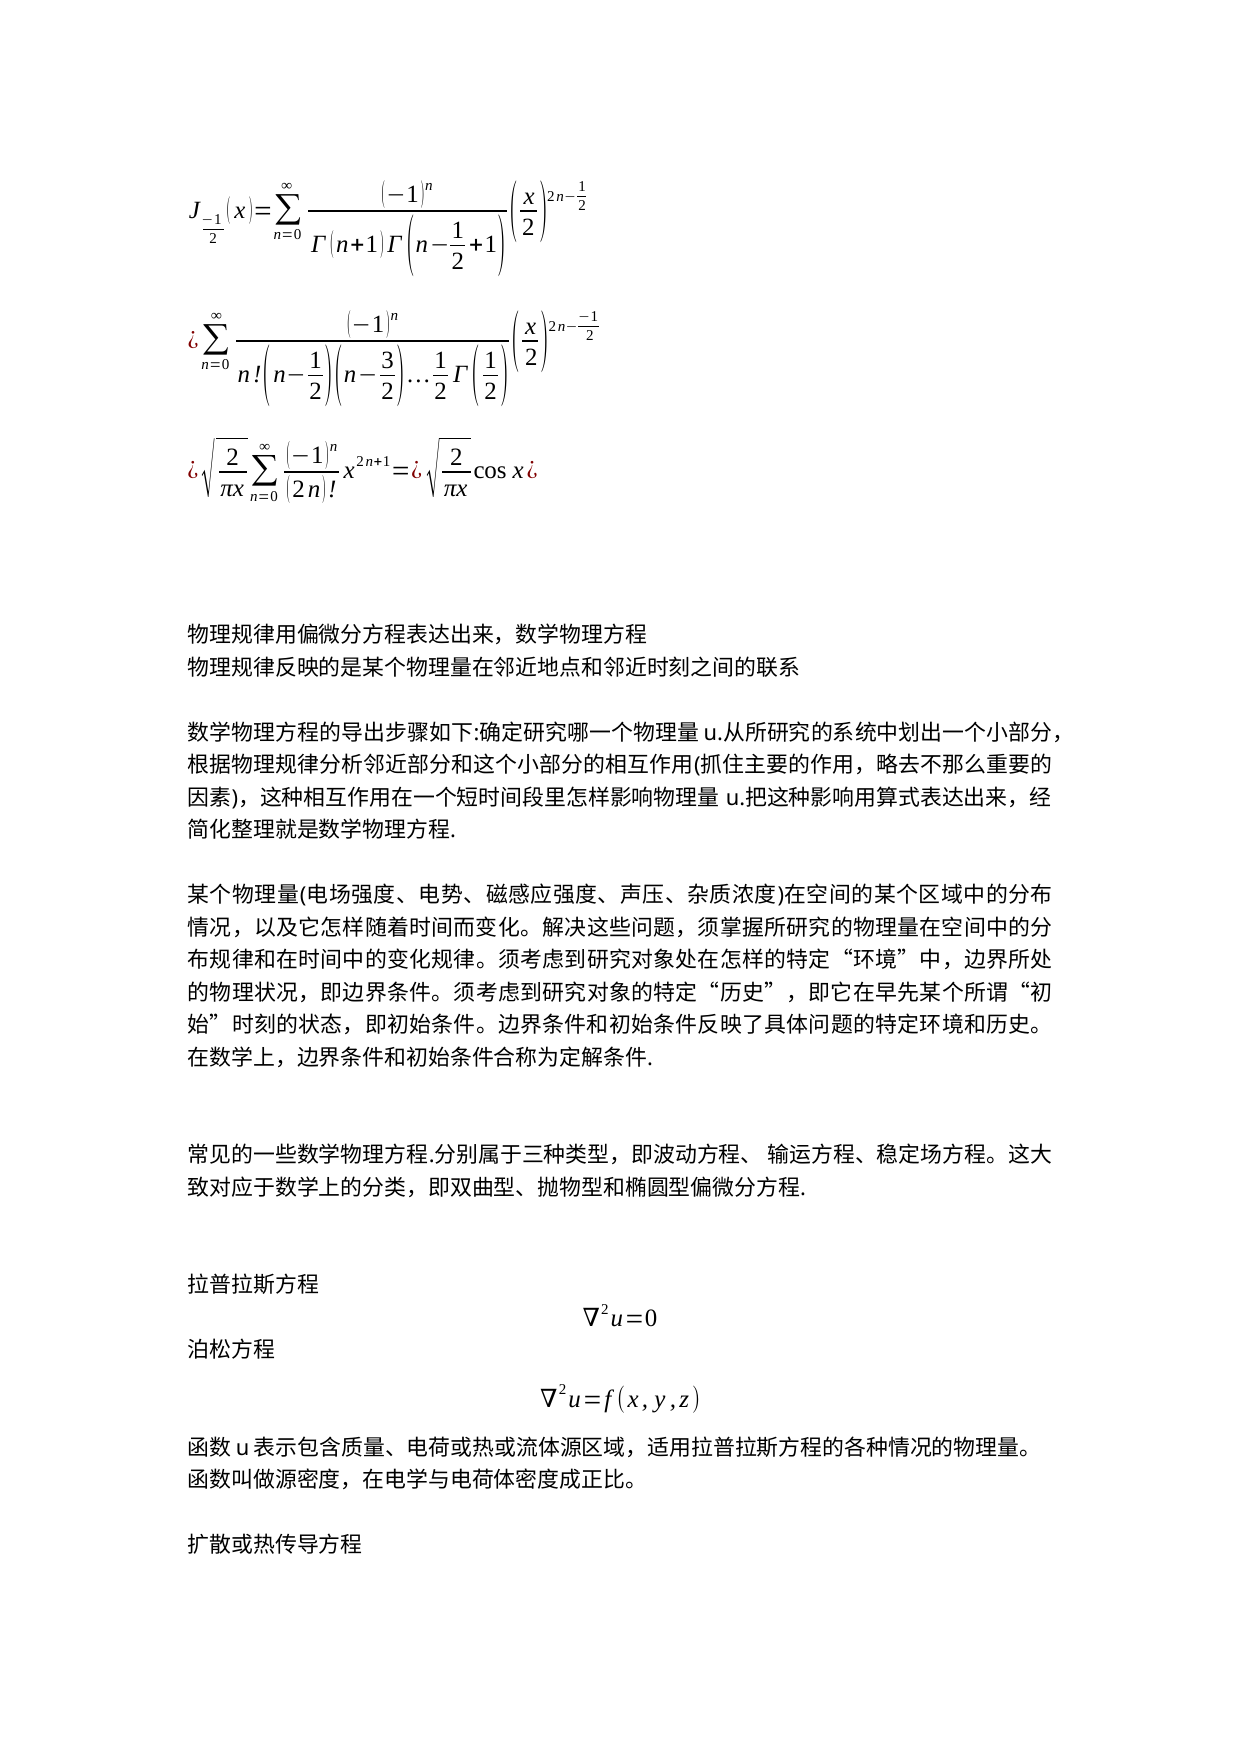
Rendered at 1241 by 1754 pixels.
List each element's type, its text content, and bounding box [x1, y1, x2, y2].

text 拉普拉斯方程 [187, 1267, 1053, 1299]
text 物理规律用偏微分方程表达出来，数学物理方程 [187, 617, 1053, 649]
text 函数u表示包含质量、电荷或热或流体源区域，适用拉普拉斯方程的各种情况的物理量。 [187, 1429, 1053, 1462]
text 泊松方程 [187, 1332, 1053, 1364]
text 函数叫做源密度，在电学与电荷体密度成正比。 [187, 1462, 1053, 1494]
text 某个物理量(电场强度、电势、磁感应强度、声压、杂质浓度)在空间的某个区域中的分布情况，以及它怎样随着时间而变化。解决这些问题，须掌握所研究的物理量在空间中的分布规律和在时间中的变化规律。须考虑到研究对象处在怎样的特定“环境”中，边界所处的物理状况，即边界条件。须考虑到研究对象的特定“历史”，即它在早先某个所谓“初始”时刻的状态，即初始条件。边界条件和初始条件反映了具体问题的特定环境和历史。在数学上，边界条件和初始条件合称为定解条件. [187, 877, 1053, 1072]
text 常见的一些数学物理方程.分别属于三种类型，即波动方程、 输运方程、稳定场方程。这大致对应于数学上的分类，即双曲型、抛物型和椭圆型偏微分方程. [187, 1137, 1053, 1202]
text 物理规律反映的是某个物理量在邻近地点和邻近时刻之间的联系 [187, 649, 1053, 682]
text 数学物理方程的导出步骤如下:确定研究哪一个物理量u.从所研究的系统中划出一个小部分，根据物理规律分析邻近部分和这个小部分的相互作用(抓住主要的作用，略去不那么重要的因素)，这种相互作用在一个短时间段里怎样影响物理量u.把这种影响用算式表达出来，经简化整理就是数学物理方程. [187, 714, 1053, 844]
text 扩散或热传导方程 [187, 1527, 1053, 1559]
